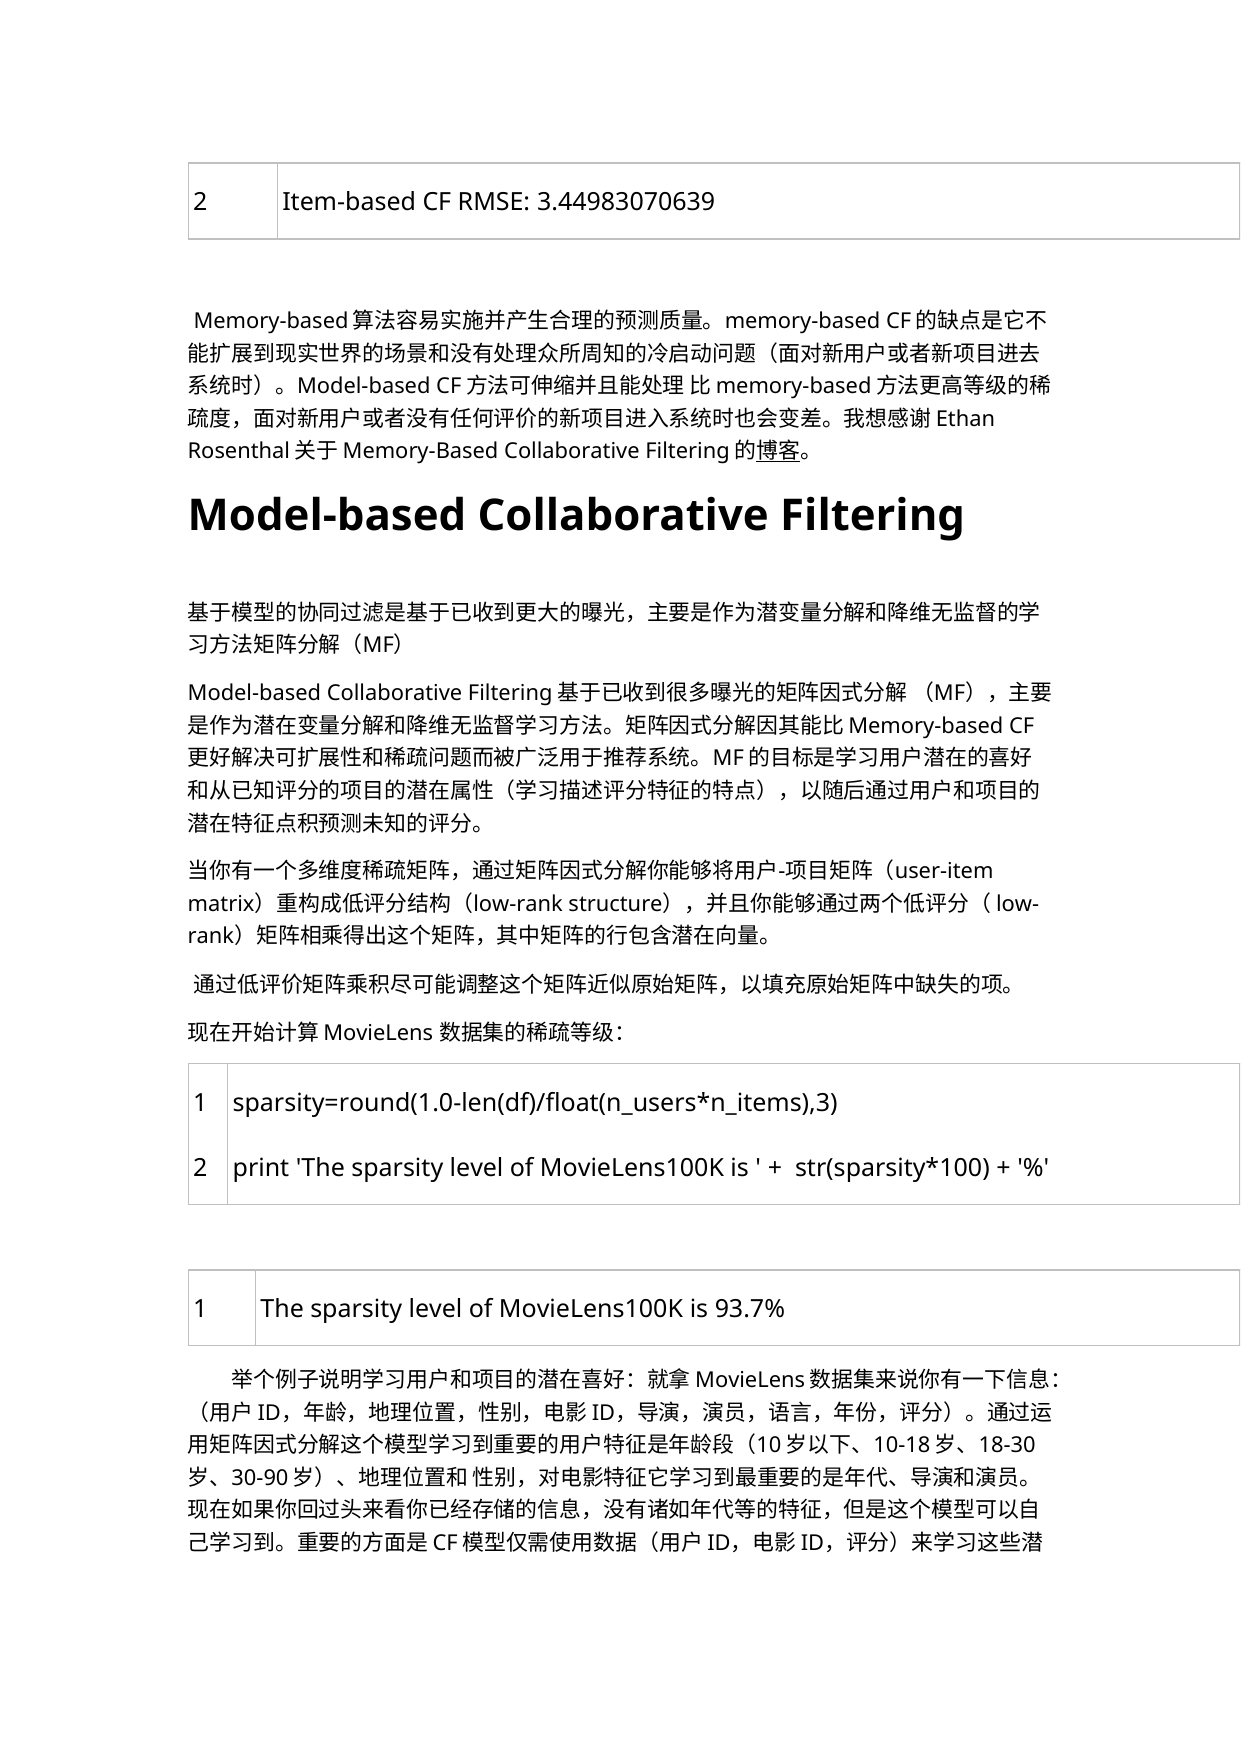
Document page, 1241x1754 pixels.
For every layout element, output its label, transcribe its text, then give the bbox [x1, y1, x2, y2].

table_header The sparsity level of MovieLens100K is 93.7% [256, 1271, 1239, 1345]
text 现在开始计算MovieLens 数据集的稀疏等级： [187, 1014, 1053, 1047]
text 基于模型的协同过滤是基于已收到更大的曝光，主要是作为潜变量分解和降维无监督的学习方法矩阵分解（MF） [187, 562, 1053, 659]
text Model-based Collaborative Filtering [187, 481, 1053, 546]
text 通过低评价矩阵乘积尽可能调整这个矩阵近似原始矩阵，以填充原始矩阵中缺失的项。 [187, 966, 1053, 999]
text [187, 1362, 1053, 1557]
table_header sparsity=round(1.0-len(df)/float(n_users*n_items),3) print 'The sparsity level of MovieLens100K is ' + str(sparsity*100) + '%' [228, 1064, 1239, 1203]
text Model-based Collaborative Filtering基于已收到很多曝光的矩阵因式分解 （MF），主要是作为潜在变量分解和降维无监督学习方法。矩阵因式分解因其能比Memory-based CF更好解决可扩展性和稀疏问题而被广泛用于推荐系统。MF的目标是学习用户潜在的喜好和从已知评分的项目的潜在属性（学习描述评分特征的特点），以随后通过用户和项目的潜在特征点积预测未知的评分。 [187, 675, 1053, 838]
table_header 1 [189, 1271, 255, 1345]
table_header 1 2 [189, 1064, 227, 1203]
table_header 1 2 [189, 164, 277, 238]
text Memory-based算法容易实施并产生合理的预测质量。memory-based CF的缺点是它不能扩展到现实世界的场景和没有处理众所周知的冷启动问题（面对新用户或者新项目进去系统时）。Model-based CF方法可伸缩并且能处理 比memory-based方法更高等级的稀疏度，面对新用户或者没有任何评价的新项目进入系统时也会变差。我想感谢Ethan Rosenthal关于Memory-Based Collaborative Filtering的博客。 [187, 303, 1053, 466]
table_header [278, 164, 1239, 238]
text 当你有一个多维度稀疏矩阵，通过矩阵因式分解你能够将用户-项目矩阵（user-item matrix）重构成低评分结构（low-rank structure），并且你能够通过两个低评分（ low-rank）矩阵相乘得出这个矩阵，其中矩阵的行包含潜在向量。 [187, 853, 1053, 951]
